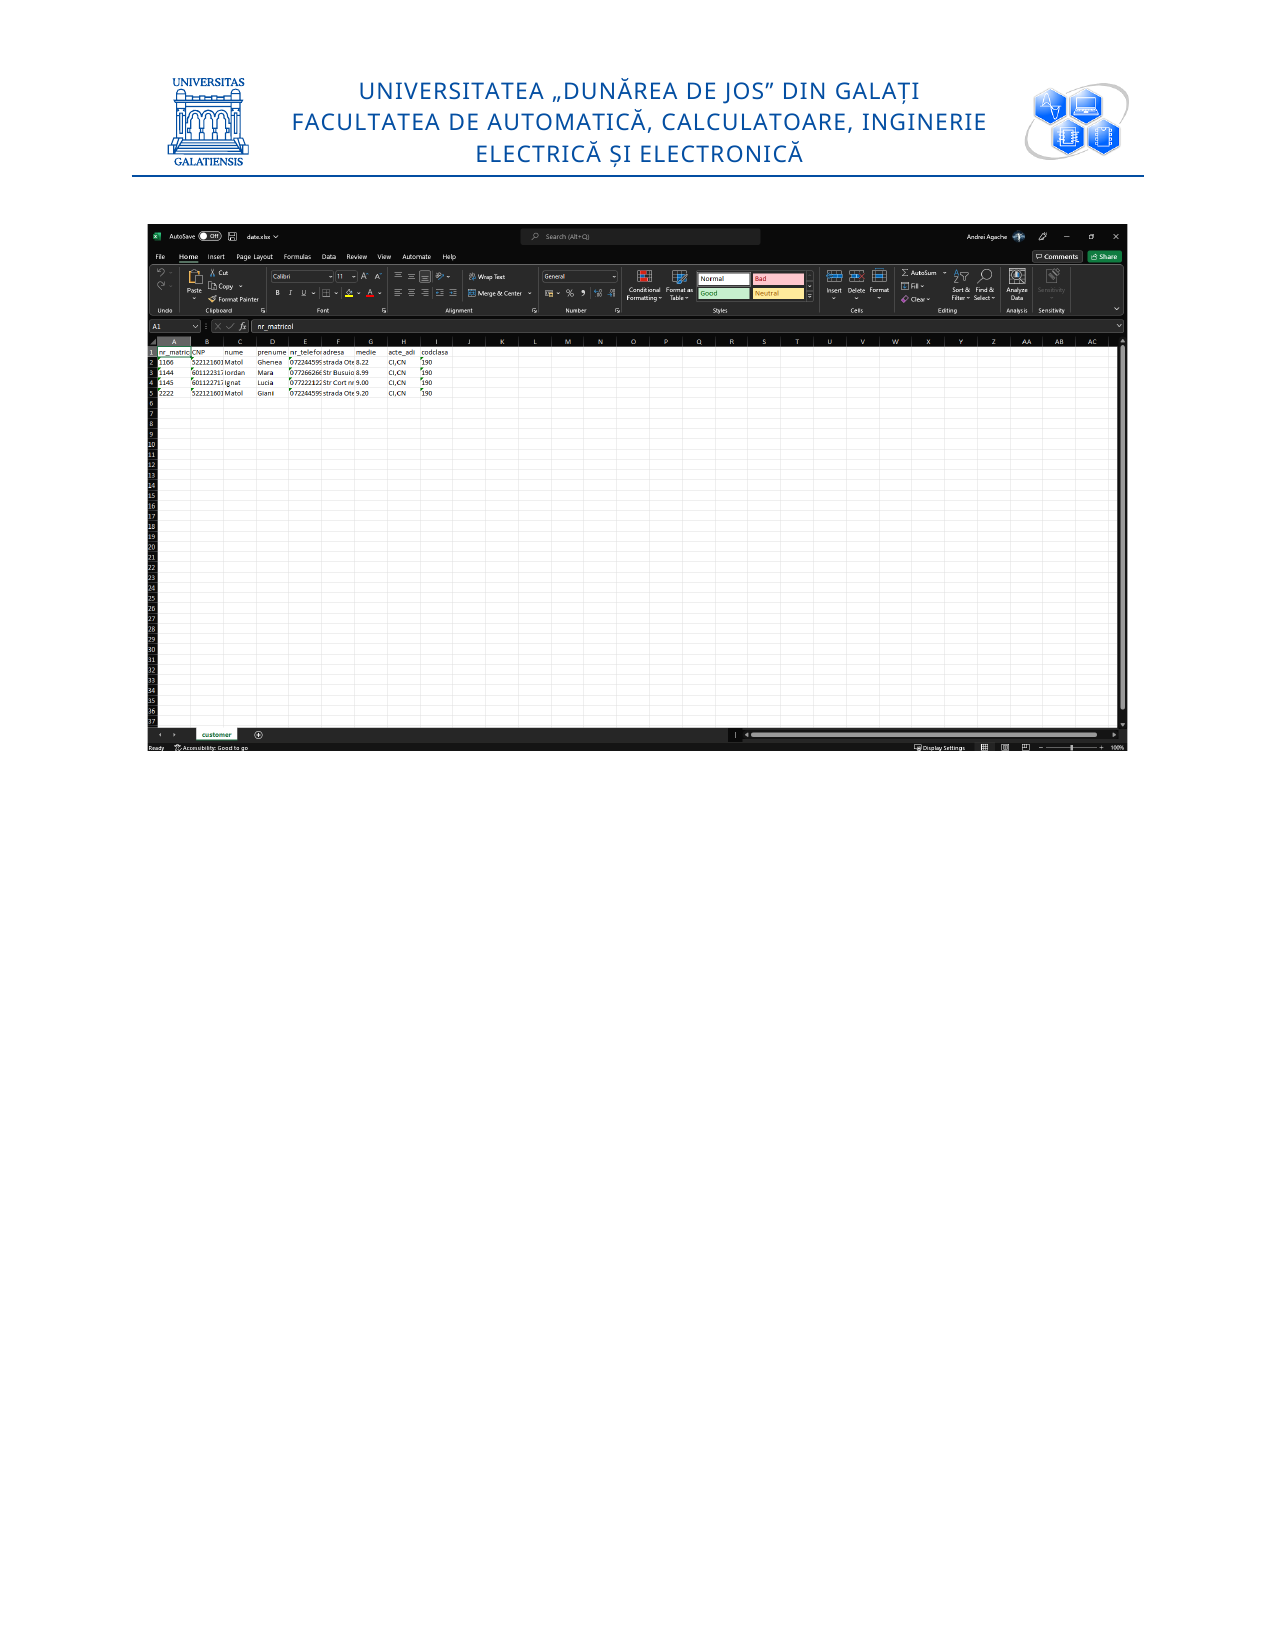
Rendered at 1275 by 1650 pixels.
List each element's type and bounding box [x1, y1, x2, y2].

picture [147, 224, 1128, 751]
picture [1020, 78, 1135, 165]
